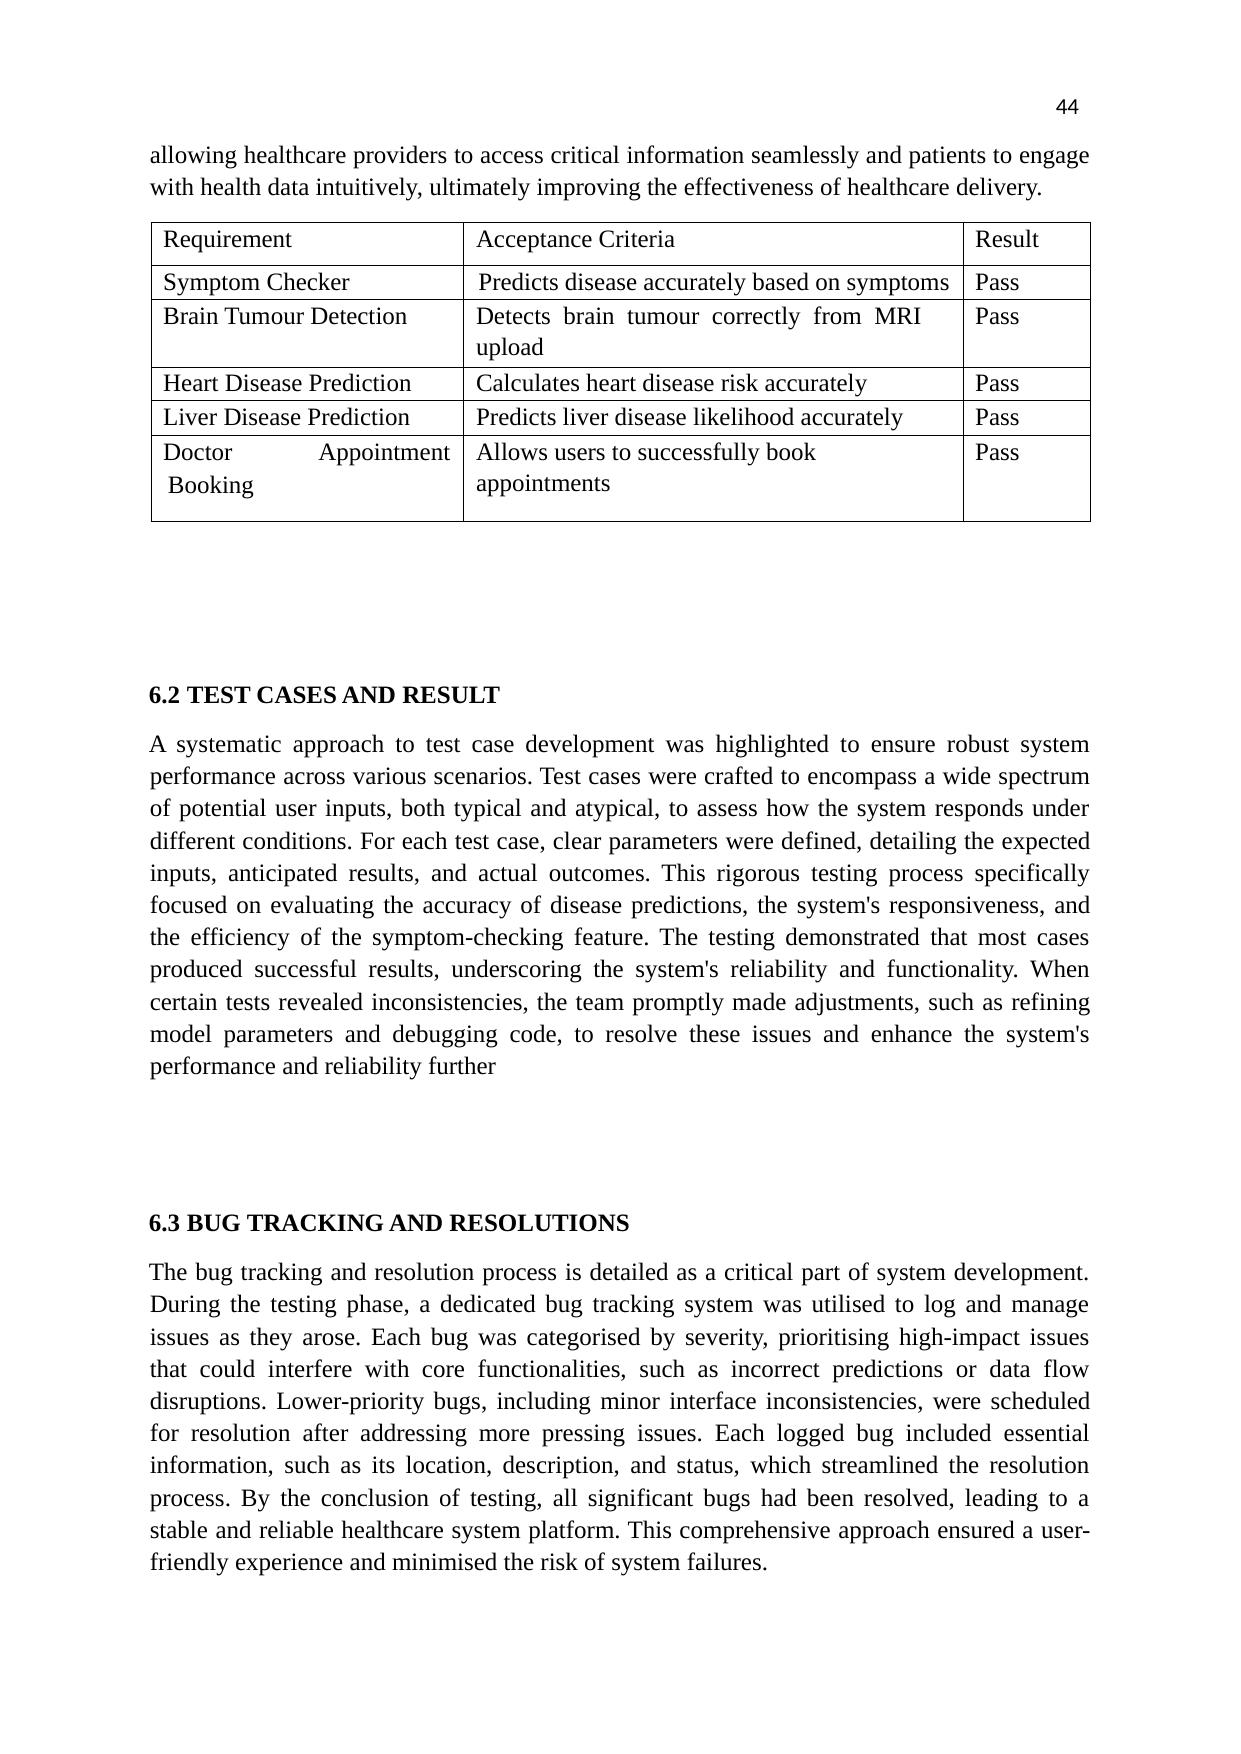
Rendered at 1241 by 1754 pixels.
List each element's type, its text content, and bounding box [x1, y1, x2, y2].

table_cell Pass [964, 436, 1090, 521]
text The bug tracking and resolution process is detailed as a critical part of system development. During the testing phase, a dedicated bug tracking system was utilised to log and manage issues as they arose. Each bug was categorised by severity, prioritising high-impact issues that could interfere with core functionalities, such as incorrect predictions or data flow disruptions. Lower-priority bugs, including minor interface inconsistencies, were scheduled for resolution after addressing more pressing issues. Each logged bug included essential information, such as its location, description, and status, which streamlined the resolution process. By the conclusion of testing, all significant bugs had been resolved, leading to a stable and reliable healthcare system platform. This comprehensive approach ensured a user-friendly experience and minimised the risk of system failures. [148, 1257, 1091, 1576]
table_cell Pass [964, 401, 1090, 434]
table_header Result [964, 223, 1090, 265]
table_cell Predicts disease accurately based on symptoms [464, 266, 963, 299]
table_cell Pass [964, 300, 1090, 367]
text A systematic approach to test case development was highlighted to ensure robust system performance across various scenarios. Test cases were crafted to encompass a wide spectrum of potential user inputs, both typical and atypical, to assess how the system responds under different conditions. For each test case, clear parameters were defined, detailing the expected inputs, anticipated results, and actual outcomes. This rigorous testing process specifically focused on evaluating the accuracy of disease predictions, the system's responsiveness, and the efficiency of the symptom-checking feature. The testing demonstrated that most cases produced successful results, underscoring the system's reliability and functionality. When certain tests revealed inconsistencies, the team promptly made adjustments, such as refining model parameters and debugging code, to resolve these issues and enhance the system's performance and reliability further [148, 729, 1091, 1080]
table_cell Allows users to successfully book appointments [464, 436, 963, 521]
table_cell Detects brain tumour correctly from MRI upload [464, 300, 963, 367]
text 6.3 BUG TRACKING AND RESOLUTIONS [148, 1208, 1122, 1237]
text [148, 140, 1091, 201]
table_header Acceptance Criteria [464, 223, 963, 265]
table_cell Calculates heart disease risk accurately [464, 368, 963, 400]
table_cell Brain Tumour Detection [152, 300, 463, 367]
table_cell Pass [964, 266, 1090, 299]
table_header Requirement [152, 223, 463, 265]
table_cell Pass [964, 368, 1090, 400]
table_cell Symptom Checker [152, 266, 463, 299]
table_cell Doctor Appointment Booking [152, 436, 463, 521]
text 6.2 TEST CASES AND RESULT [148, 680, 1122, 708]
table_cell Predicts liver disease likelihood accurately [464, 401, 963, 434]
table_cell Liver Disease Prediction [152, 401, 463, 434]
table_cell Heart Disease Prediction [152, 368, 463, 400]
